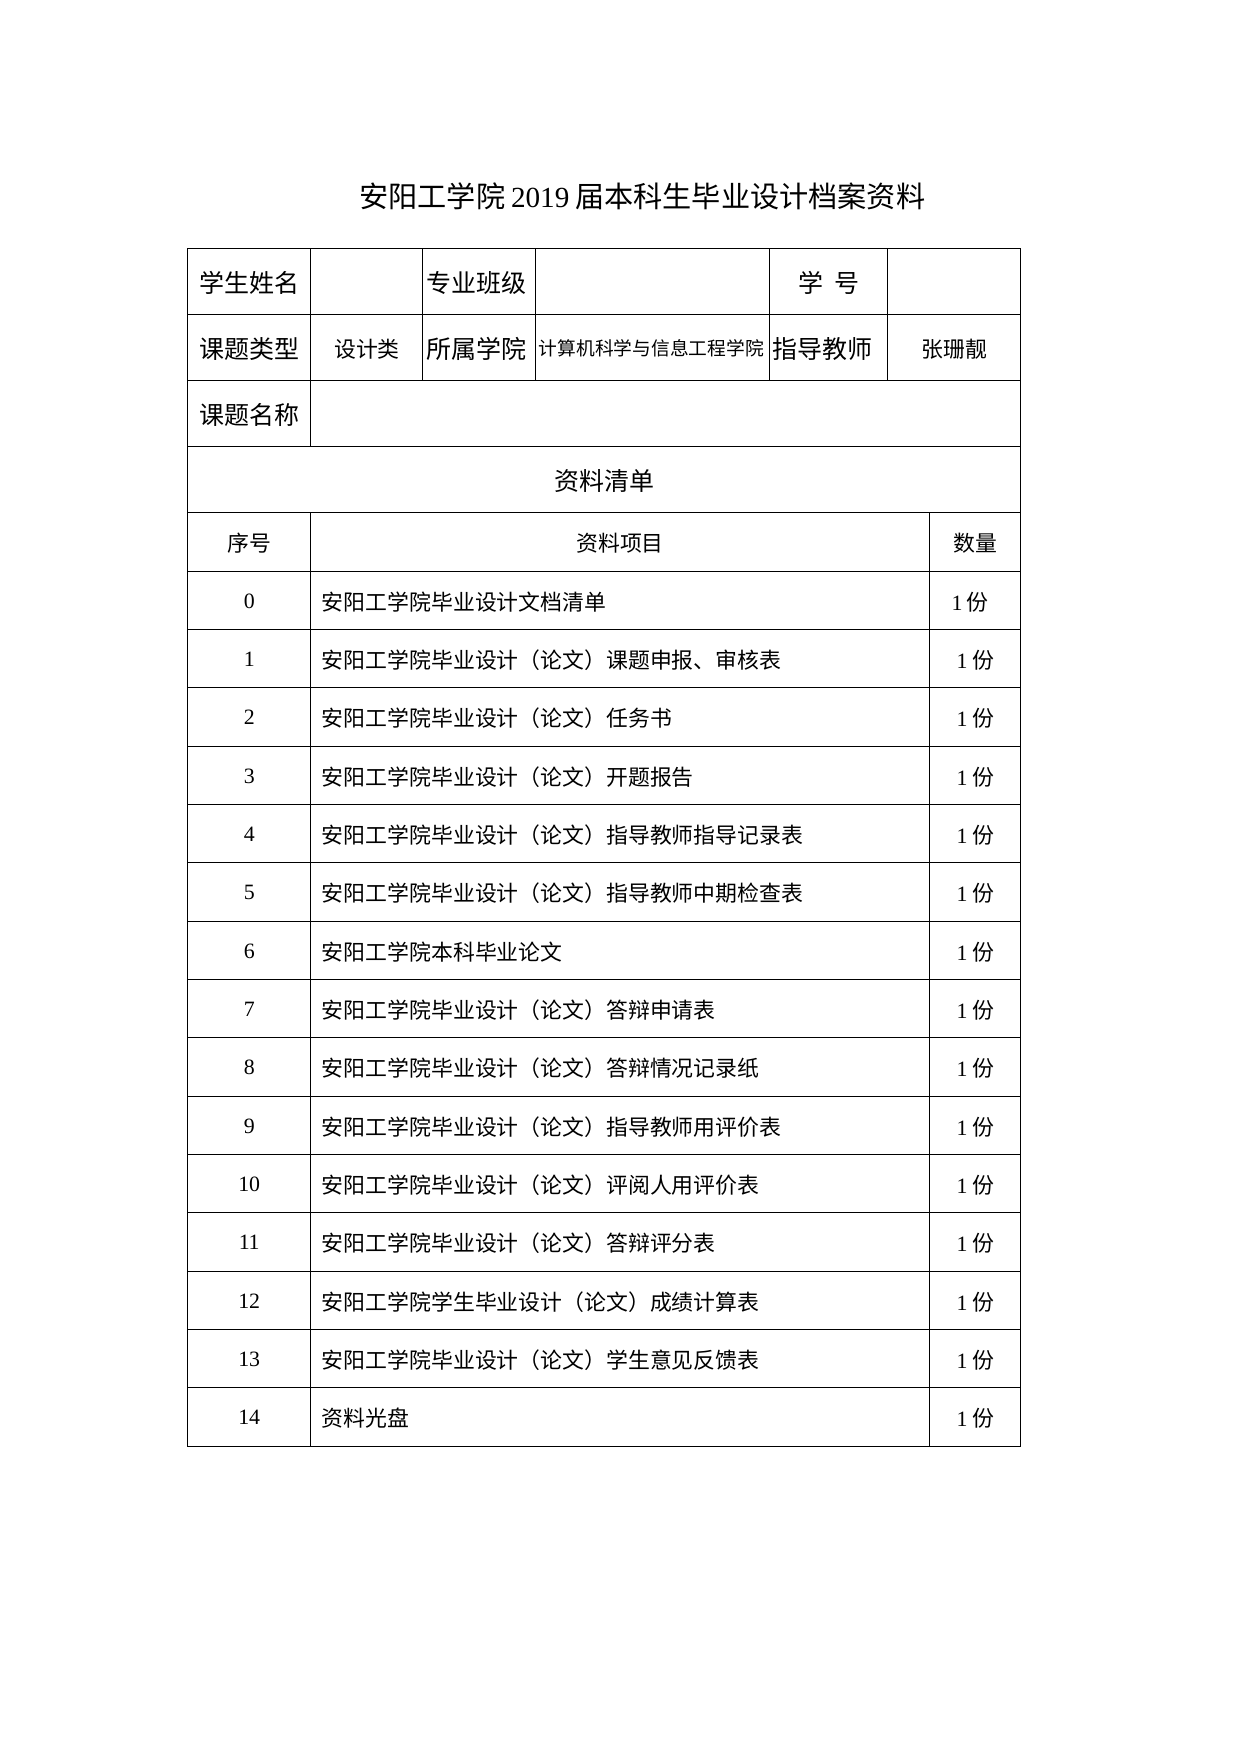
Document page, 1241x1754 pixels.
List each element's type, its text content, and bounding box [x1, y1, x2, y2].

table_cell 1份 [930, 922, 1020, 979]
table_cell 安阳工学院毕业设计文档清单 [311, 572, 929, 629]
table_cell 安阳工学院本科毕业论文 [311, 922, 929, 979]
table_cell 1份 [930, 1272, 1020, 1329]
table_cell 资料清单 [188, 447, 1020, 512]
table_cell 安阳工学院学生毕业设计（论文）成绩计算表 [311, 1272, 929, 1329]
table_cell 1份 [930, 1330, 1020, 1387]
table_cell 14 [188, 1388, 310, 1446]
table_header 学 号 [770, 249, 887, 314]
table_cell 8 [188, 1038, 310, 1096]
table_cell 安阳工学院毕业设计（论文）指导教师用评价表 [311, 1097, 929, 1154]
table_cell 数量 [930, 513, 1020, 571]
table_cell 1份 [930, 1388, 1020, 1446]
table_cell 1份 [930, 980, 1020, 1037]
table_cell 资料光盘 [311, 1388, 929, 1446]
table_cell 7 [188, 980, 310, 1037]
table_cell 课题名称 [188, 381, 310, 446]
table_cell 安阳工学院毕业设计（论文）答辩情况记录纸 [311, 1038, 929, 1096]
table_cell 设计类 [311, 315, 422, 380]
table_header [888, 249, 1020, 314]
table_cell 安阳工学院毕业设计（论文）学生意见反馈表 [311, 1330, 929, 1387]
table_cell 安阳工学院毕业设计（论文）评阅人用评价表 [311, 1155, 929, 1212]
table_cell 安阳工学院毕业设计（论文）指导教师指导记录表 [311, 805, 929, 862]
table_cell 3 [188, 747, 310, 804]
table_cell 序号 [188, 513, 310, 571]
table_cell 1份 [930, 1097, 1020, 1154]
table_cell 0 [188, 572, 310, 629]
table_cell 10 [188, 1155, 310, 1212]
table_header 专业班级 [423, 249, 535, 314]
table_cell 11 [188, 1213, 310, 1271]
table_cell 1份 [930, 1155, 1020, 1212]
table_cell 2 [188, 688, 310, 746]
table_cell 1份 [930, 572, 1020, 629]
table_cell 安阳工学院毕业设计（论文）答辩申请表 [311, 980, 929, 1037]
table_cell 1份 [930, 688, 1020, 746]
table_cell 张珊靓 [888, 315, 1020, 380]
table_header 学生姓名 [188, 249, 310, 314]
table_cell 安阳工学院毕业设计（论文）指导教师中期检查表 [311, 863, 929, 921]
table_cell 12 [188, 1272, 310, 1329]
table_cell 计算机科学与信息工程学院 [536, 315, 769, 380]
table_header [536, 249, 769, 314]
table_cell 5 [188, 863, 310, 921]
table_cell 课题类型 [188, 315, 310, 380]
table_cell 9 [188, 1097, 310, 1154]
table_cell 4 [188, 805, 310, 862]
table_cell 1份 [930, 630, 1020, 687]
text 安阳工学院2019届本科生毕业设计档案资料 [187, 162, 1053, 227]
table_cell 1份 [930, 805, 1020, 862]
table_cell 安阳工学院毕业设计（论文）开题报告 [311, 747, 929, 804]
table_cell [311, 381, 1020, 446]
table_cell 安阳工学院毕业设计（论文）答辩评分表 [311, 1213, 929, 1271]
table_cell 安阳工学院毕业设计（论文）课题申报、审核表 [311, 630, 929, 687]
table_header [311, 249, 422, 314]
table_cell 1份 [930, 1213, 1020, 1271]
table_cell 1份 [930, 863, 1020, 921]
table_cell 所属学院 [423, 315, 535, 380]
table_cell 13 [188, 1330, 310, 1387]
table_cell 安阳工学院毕业设计（论文）任务书 [311, 688, 929, 746]
table_cell 1份 [930, 747, 1020, 804]
table_cell 资料项目 [311, 513, 929, 571]
table_cell 1份 [930, 1038, 1020, 1096]
table_cell 指导教师 [770, 315, 887, 380]
table_cell 6 [188, 922, 310, 979]
table_cell 1 [188, 630, 310, 687]
